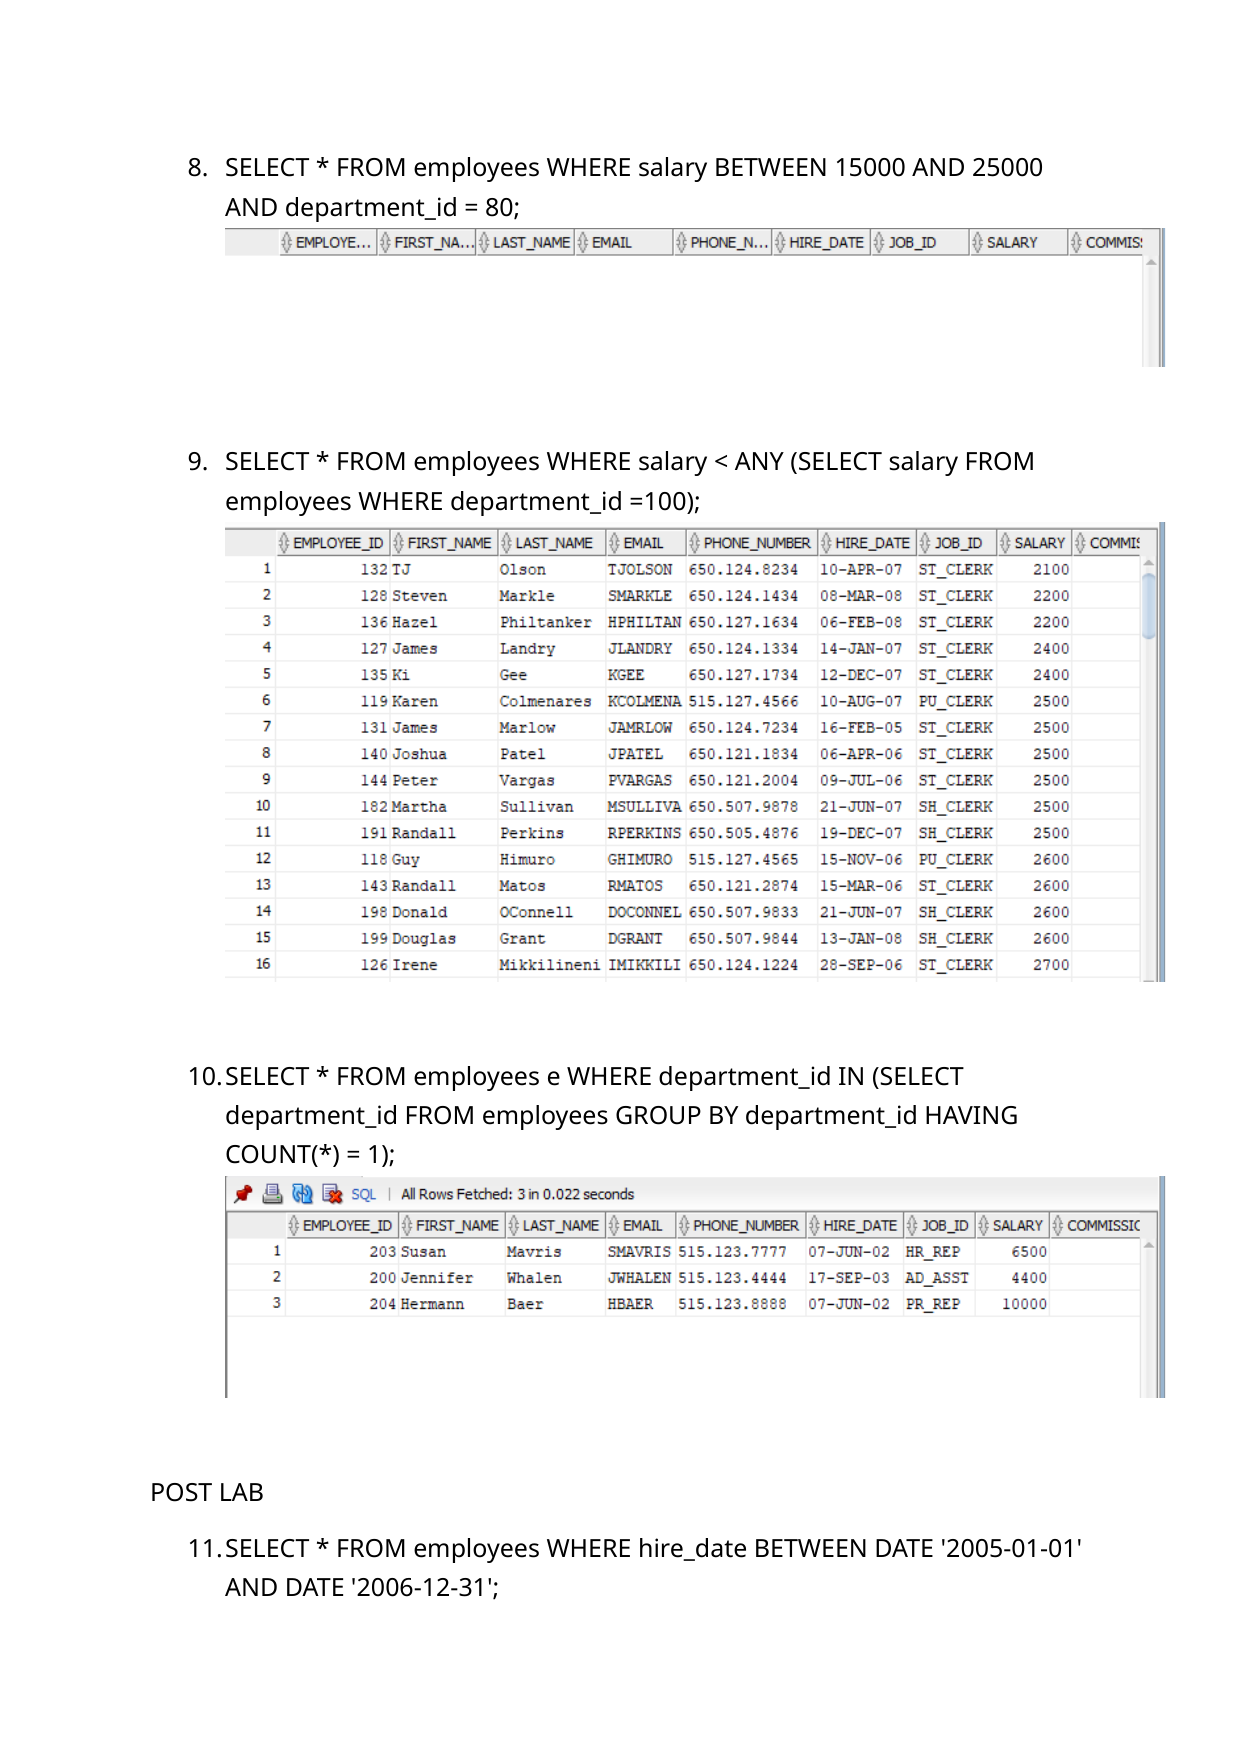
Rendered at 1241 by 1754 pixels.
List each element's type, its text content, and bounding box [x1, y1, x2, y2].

list SELECT * FROM employees e WHERE department_id IN (SELECT department_id FROM employees GROUP BY department_id HAVING COUNT(*) = 1); [187, 1059, 1090, 1171]
picture [225, 1176, 1166, 1398]
picture [225, 228, 1166, 367]
list SELECT * FROM employees WHERE salary BETWEEN 15000 AND 25000 AND department_id = 80; [187, 150, 1090, 223]
list SELECT * FROM employees WHERE hire_date BETWEEN DATE '2005-01-01' AND DATE '2006-12-31'; [187, 1531, 1090, 1604]
picture [225, 522, 1166, 982]
text POST LAB [150, 1475, 1090, 1509]
list SELECT * FROM employees WHERE salary < ANY (SELECT salary FROM employees WHERE department_id =100); [187, 444, 1090, 517]
